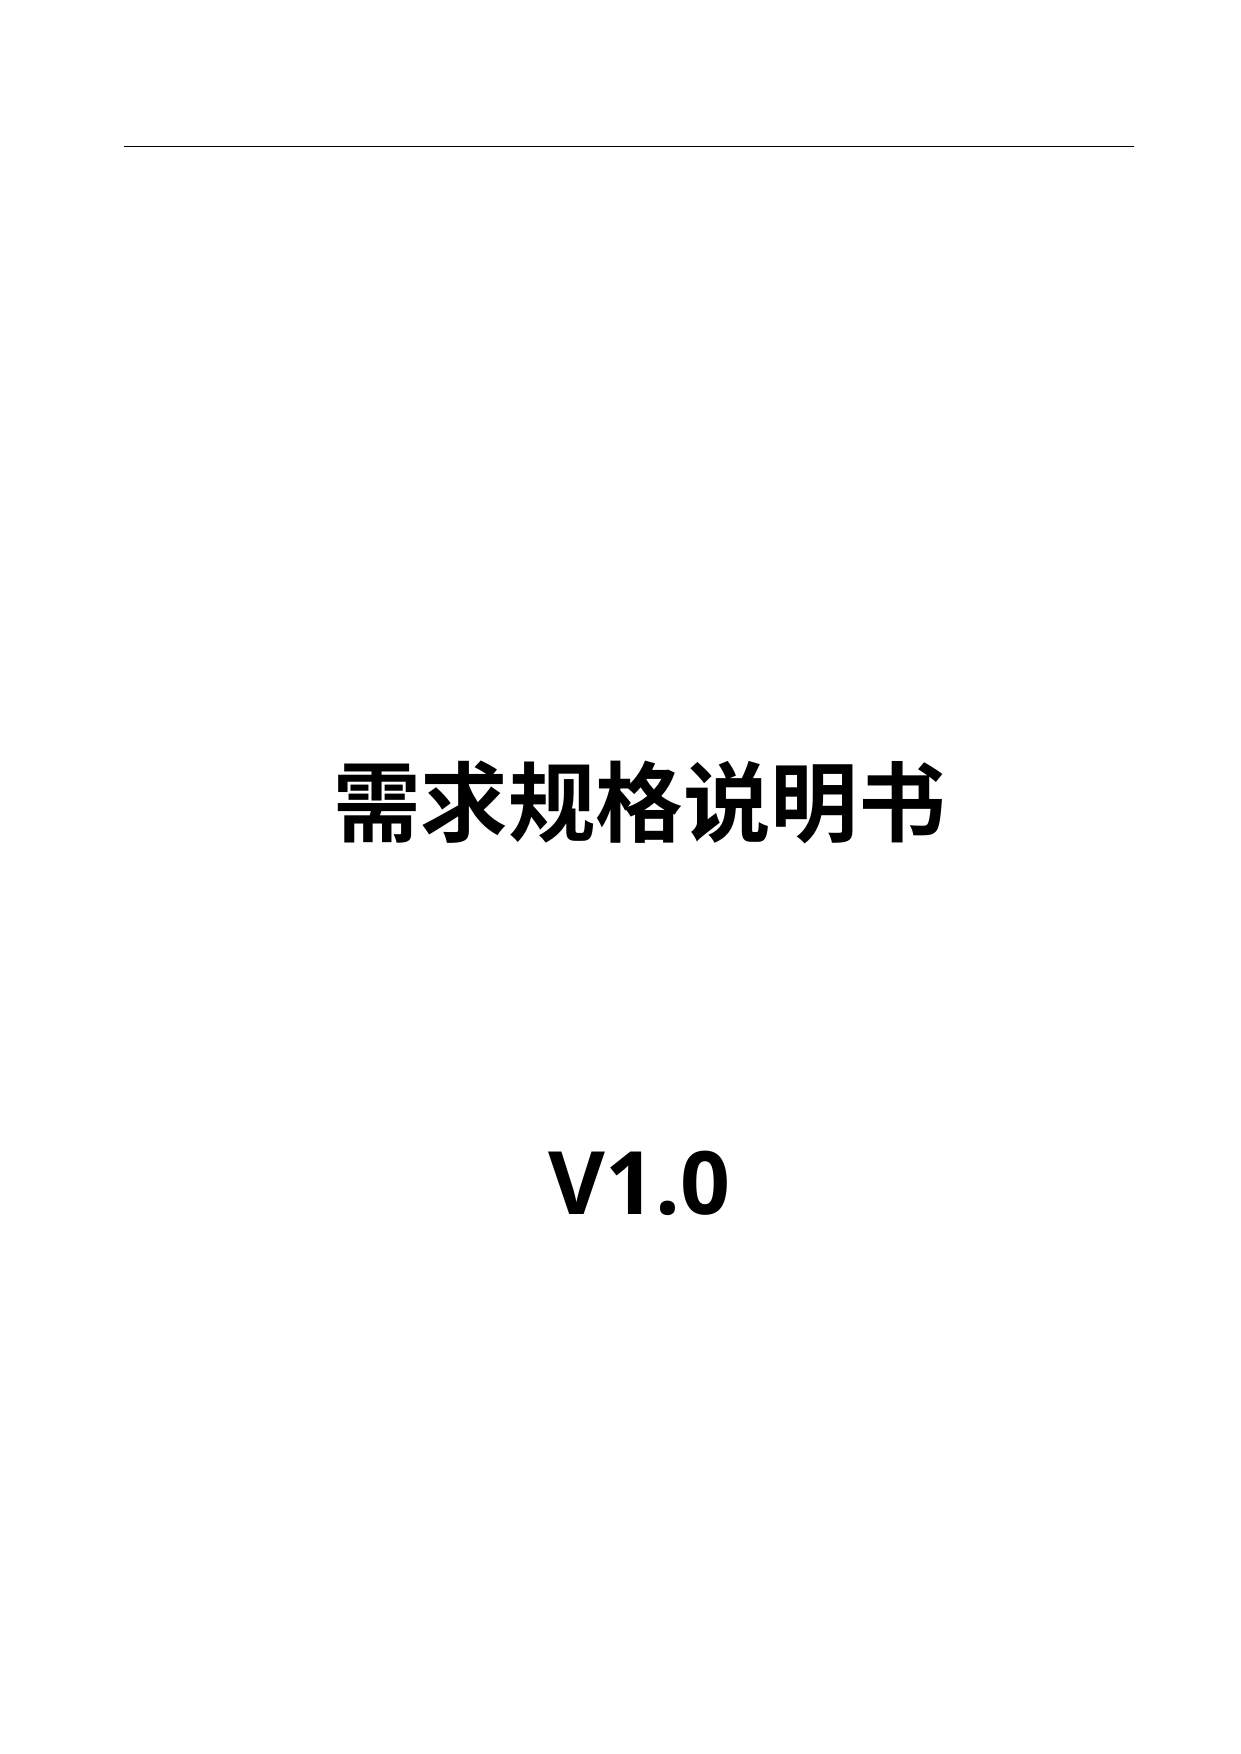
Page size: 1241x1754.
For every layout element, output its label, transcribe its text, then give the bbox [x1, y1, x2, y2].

text 需求规格说明书 [124, 733, 1134, 863]
text V1.0 [124, 1116, 1134, 1246]
